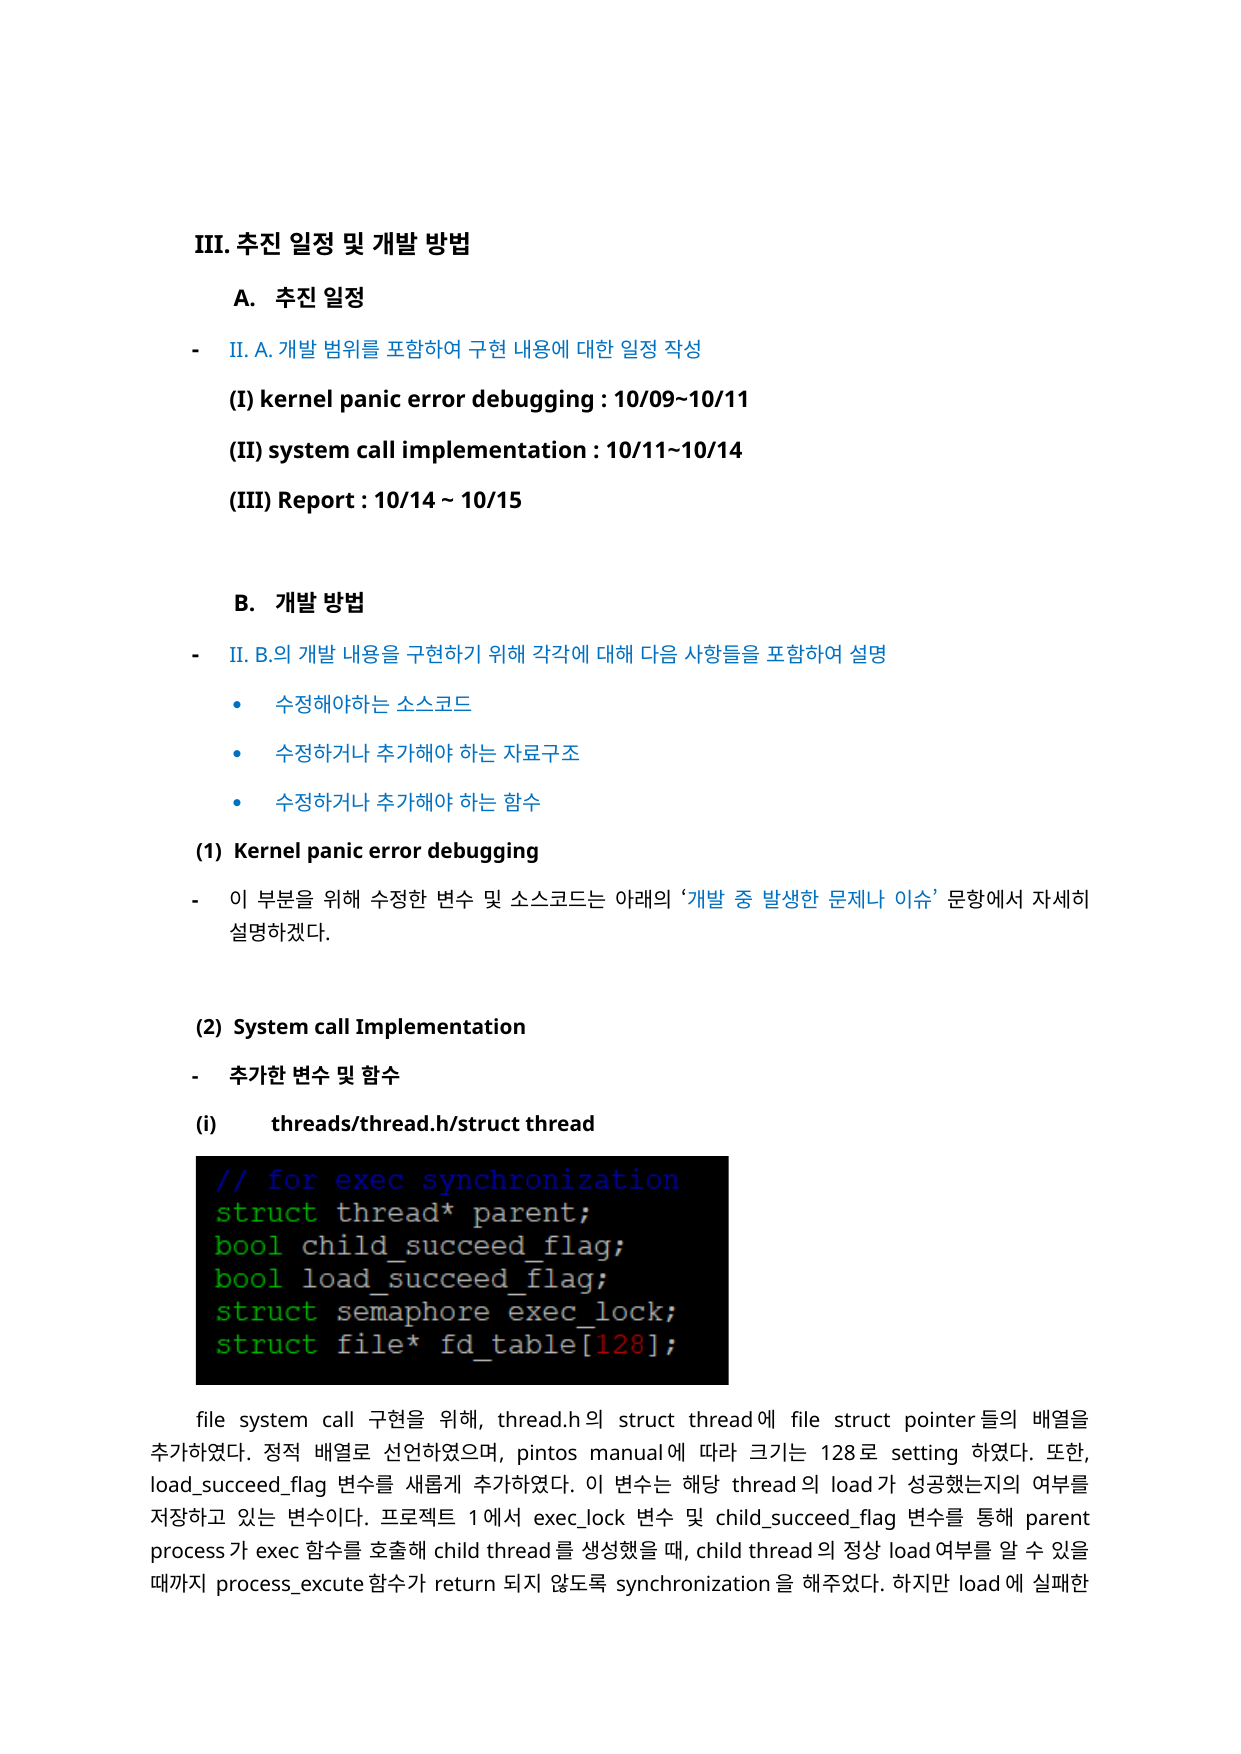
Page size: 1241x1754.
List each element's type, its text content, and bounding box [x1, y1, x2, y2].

list Kernel panic error debugging [196, 836, 1090, 864]
list 수정해야하는 소스코드 [233, 688, 1090, 718]
list 추진 일정 및 개발 방법 [194, 224, 1090, 261]
list (II) system call implementation : 10/11~10/14 [229, 434, 1090, 465]
list 추가한 변수 및 함수 [192, 1060, 1090, 1090]
list II. A. 개발 범위를 포함하여 구현 내용에 대한 일정 작성 [192, 333, 1090, 364]
list 추진 일정 [233, 280, 1090, 313]
list System call Implementation [196, 1012, 1090, 1041]
list 수정하거나 추가해야 하는 자료구조 [233, 737, 1090, 767]
picture [195, 1156, 729, 1385]
list (III) Report : 10/14 ~ 10/15 [229, 484, 1090, 515]
list II. B.의 개발 내용을 구현하기 위해 각각에 대해 다음 사항들을 포함하여 설명 [192, 637, 1090, 669]
list 이 부분을 위해 수정한 변수 및 소스코드는 아래의 ‘개발 중 발생한 문제나 이슈’ 문항에서 자세히 설명하겠다. [192, 883, 1090, 946]
list threads/thread.h/struct thread [196, 1109, 1090, 1137]
list 개발 방법 [233, 585, 1090, 618]
list 수정하거나 추가해야 하는 함수 [233, 786, 1090, 817]
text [150, 1403, 1090, 1597]
list (I) kernel panic error debugging : 10/09~10/11 [229, 383, 1090, 414]
